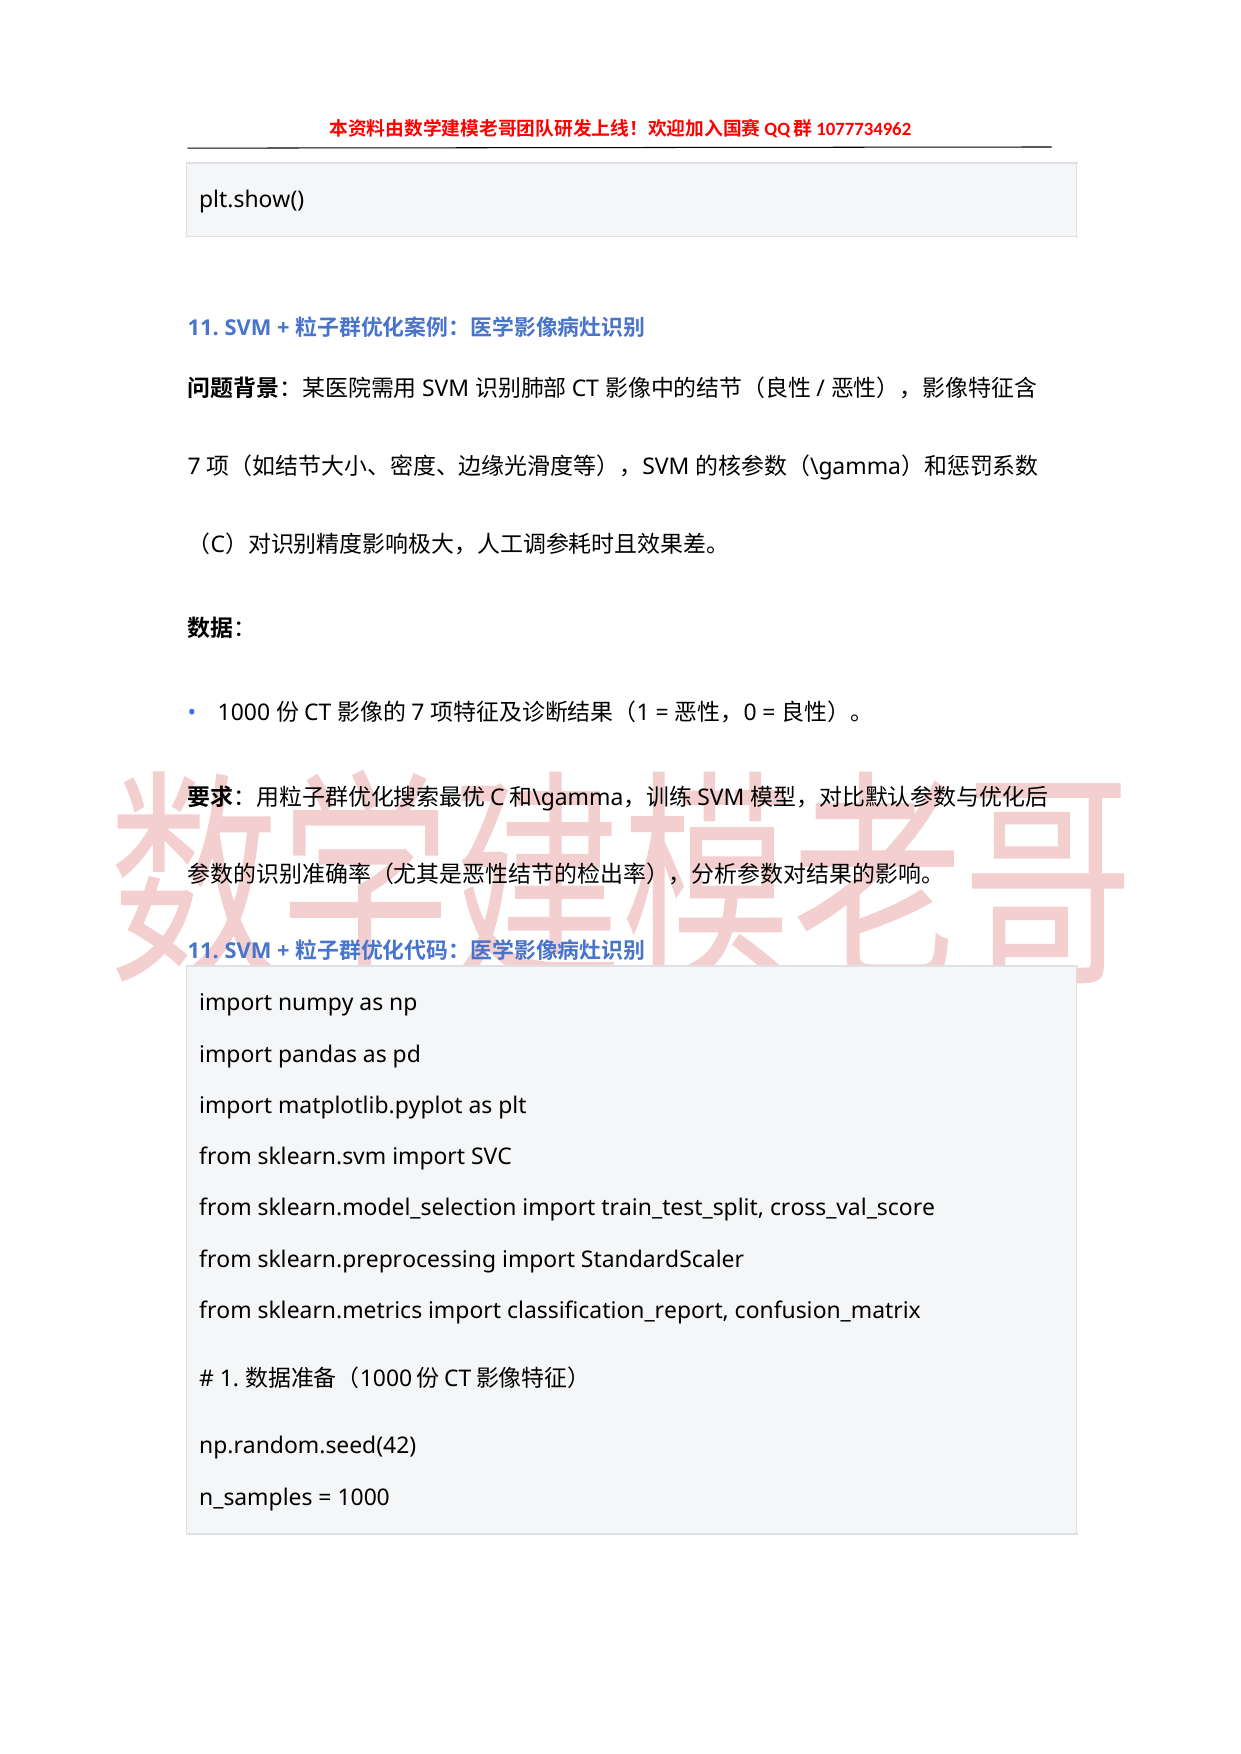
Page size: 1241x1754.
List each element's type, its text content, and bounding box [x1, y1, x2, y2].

text 要求：用粒子群优化搜索最优C和\gamma，训练 SVM 模型，对比默认参数与优化后参数的识别准确率（尤其是恶性结节的检出率），分析参数对结果的影响。 [187, 762, 1053, 905]
text 问题背景：某医院需用 SVM 识别肺部 CT 影像中的结节（良性 / 恶性），影像特征含 7 项（如结节大小、密度、边缘光滑度等），SVM 的核参数（\gamma）和惩罚系数（C）对识别精度影响极大，人工调参耗时且效果差。 [187, 354, 1053, 575]
text 数据： [187, 594, 1053, 659]
list 1000 份 CT 影像的 7 项特征及诊断结果（1 = 恶性，0 = 良性）。 [187, 678, 1053, 743]
subtitle 11. SVM + 粒子群优化代码：医学影像病灶识别 [187, 933, 1053, 965]
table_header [187, 967, 1076, 1533]
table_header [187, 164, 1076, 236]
subtitle 11. SVM + 粒子群优化案例：医学影像病灶识别 [187, 309, 1053, 342]
